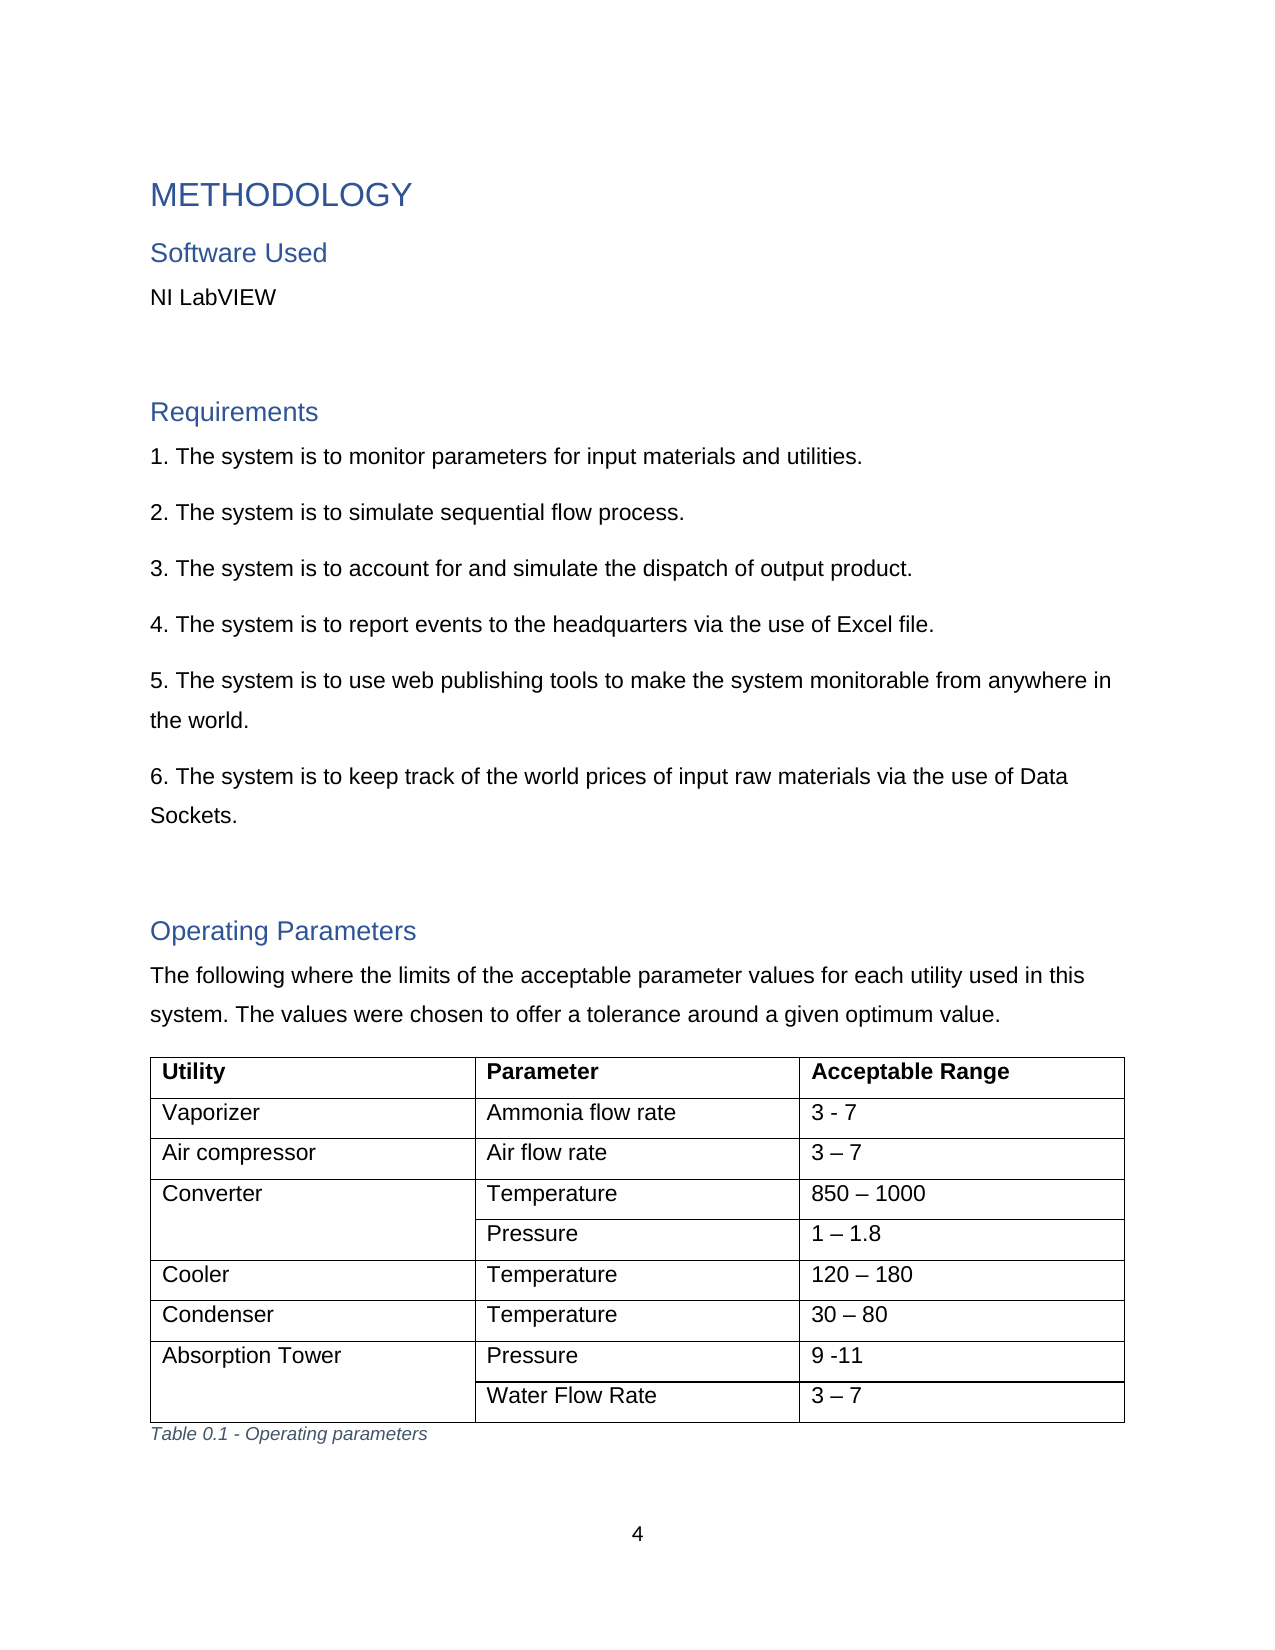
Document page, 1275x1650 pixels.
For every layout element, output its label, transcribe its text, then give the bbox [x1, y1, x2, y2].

table_cell Water Flow Rate [476, 1383, 799, 1422]
table_cell 1 – 1.8 [800, 1220, 1124, 1260]
table_cell Cooler [151, 1261, 475, 1300]
text 2. The system is to simulate sequential flow process. [150, 499, 1125, 525]
text The following where the limits of the acceptable parameter values for each utility used in this system. The values were chosen to offer a tolerance around a given optimum value. [150, 962, 1125, 1027]
table_cell Temperature [476, 1301, 799, 1341]
text Table 0.1 - Operating parameters [150, 1423, 1125, 1444]
table_cell Vaporizer [151, 1099, 475, 1138]
text NI LabVIEW [150, 284, 1125, 310]
subtitle Requirements [150, 396, 1125, 427]
table_cell 850 – 1000 [800, 1180, 1124, 1219]
table_cell Pressure [476, 1342, 799, 1381]
table_cell Pressure [476, 1220, 799, 1260]
subtitle Operating Parameters [150, 915, 1125, 946]
table_header Utility [151, 1058, 475, 1098]
subtitle METHODOLOGY [150, 175, 1125, 213]
text 3. The system is to account for and simulate the dispatch of output product. [150, 555, 1125, 581]
table_cell Air compressor [151, 1139, 475, 1179]
table_cell Air flow rate [476, 1139, 799, 1179]
text 6. The system is to keep track of the world prices of input raw materials via the use of Data Sockets. [150, 763, 1125, 829]
table_header Parameter [476, 1058, 799, 1098]
table_cell Temperature [476, 1261, 799, 1300]
table_cell 3 – 7 [800, 1383, 1124, 1422]
table_cell 3 – 7 [800, 1139, 1124, 1179]
table_cell Temperature [476, 1180, 799, 1219]
table_cell Converter [151, 1180, 475, 1260]
table_cell Ammonia flow rate [476, 1099, 799, 1138]
text 4. The system is to report events to the headquarters via the use of Excel file. [150, 611, 1125, 638]
table_cell Absorption Tower [151, 1342, 475, 1422]
table_cell 120 – 180 [800, 1261, 1124, 1300]
table_cell Condenser [151, 1301, 475, 1341]
table_cell 30 – 80 [800, 1301, 1124, 1341]
subtitle Software Used [150, 237, 1125, 268]
table_cell 3 - 7 [800, 1099, 1124, 1138]
text 5. The system is to use web publishing tools to make the system monitorable from anywhere in the world. [150, 667, 1125, 733]
text 1. The system is to monitor parameters for input materials and utilities. [150, 443, 1125, 469]
table_header Acceptable Range [800, 1058, 1124, 1098]
table_cell 9 -11 [800, 1342, 1124, 1381]
